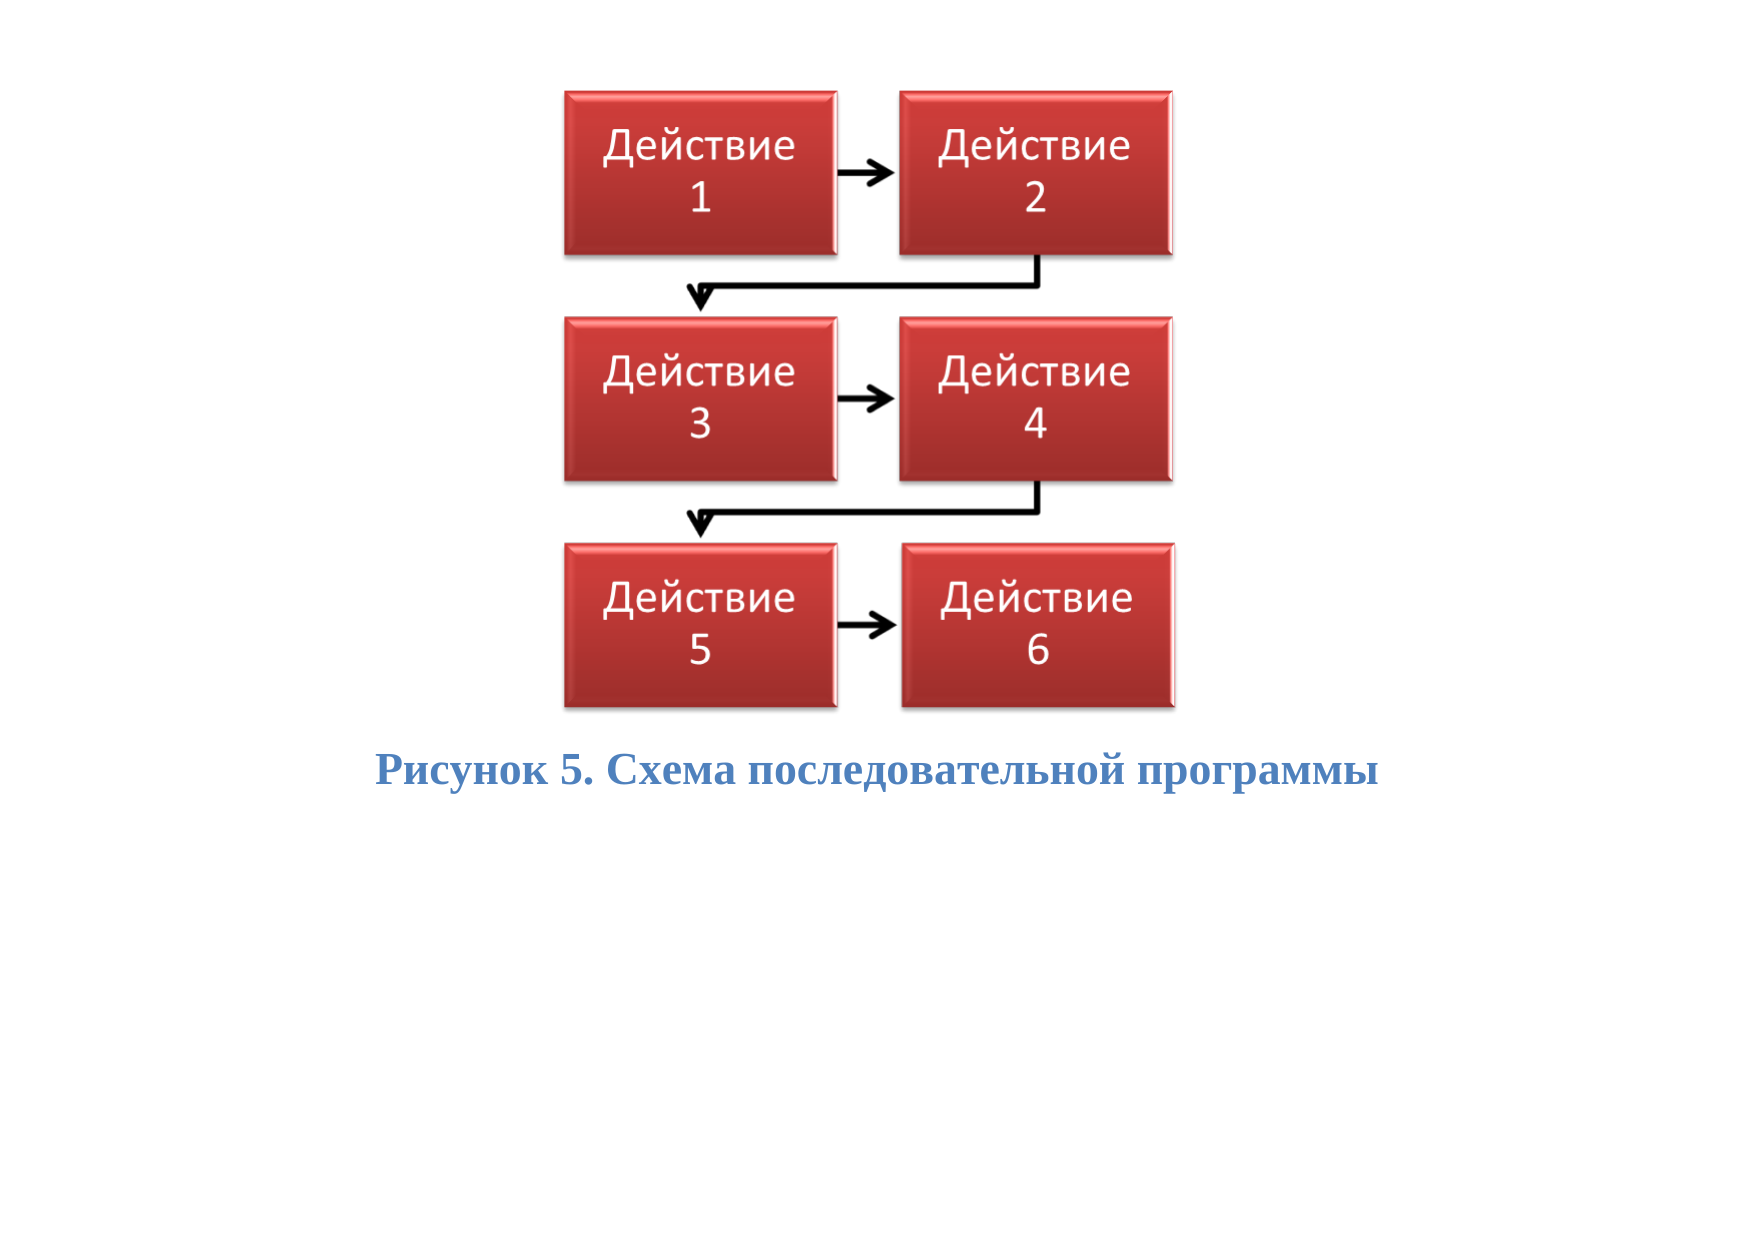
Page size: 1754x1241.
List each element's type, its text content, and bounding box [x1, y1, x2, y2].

picture [558, 88, 1183, 717]
text Рисунок 5. Схема последовательной программы [89, 742, 1665, 794]
